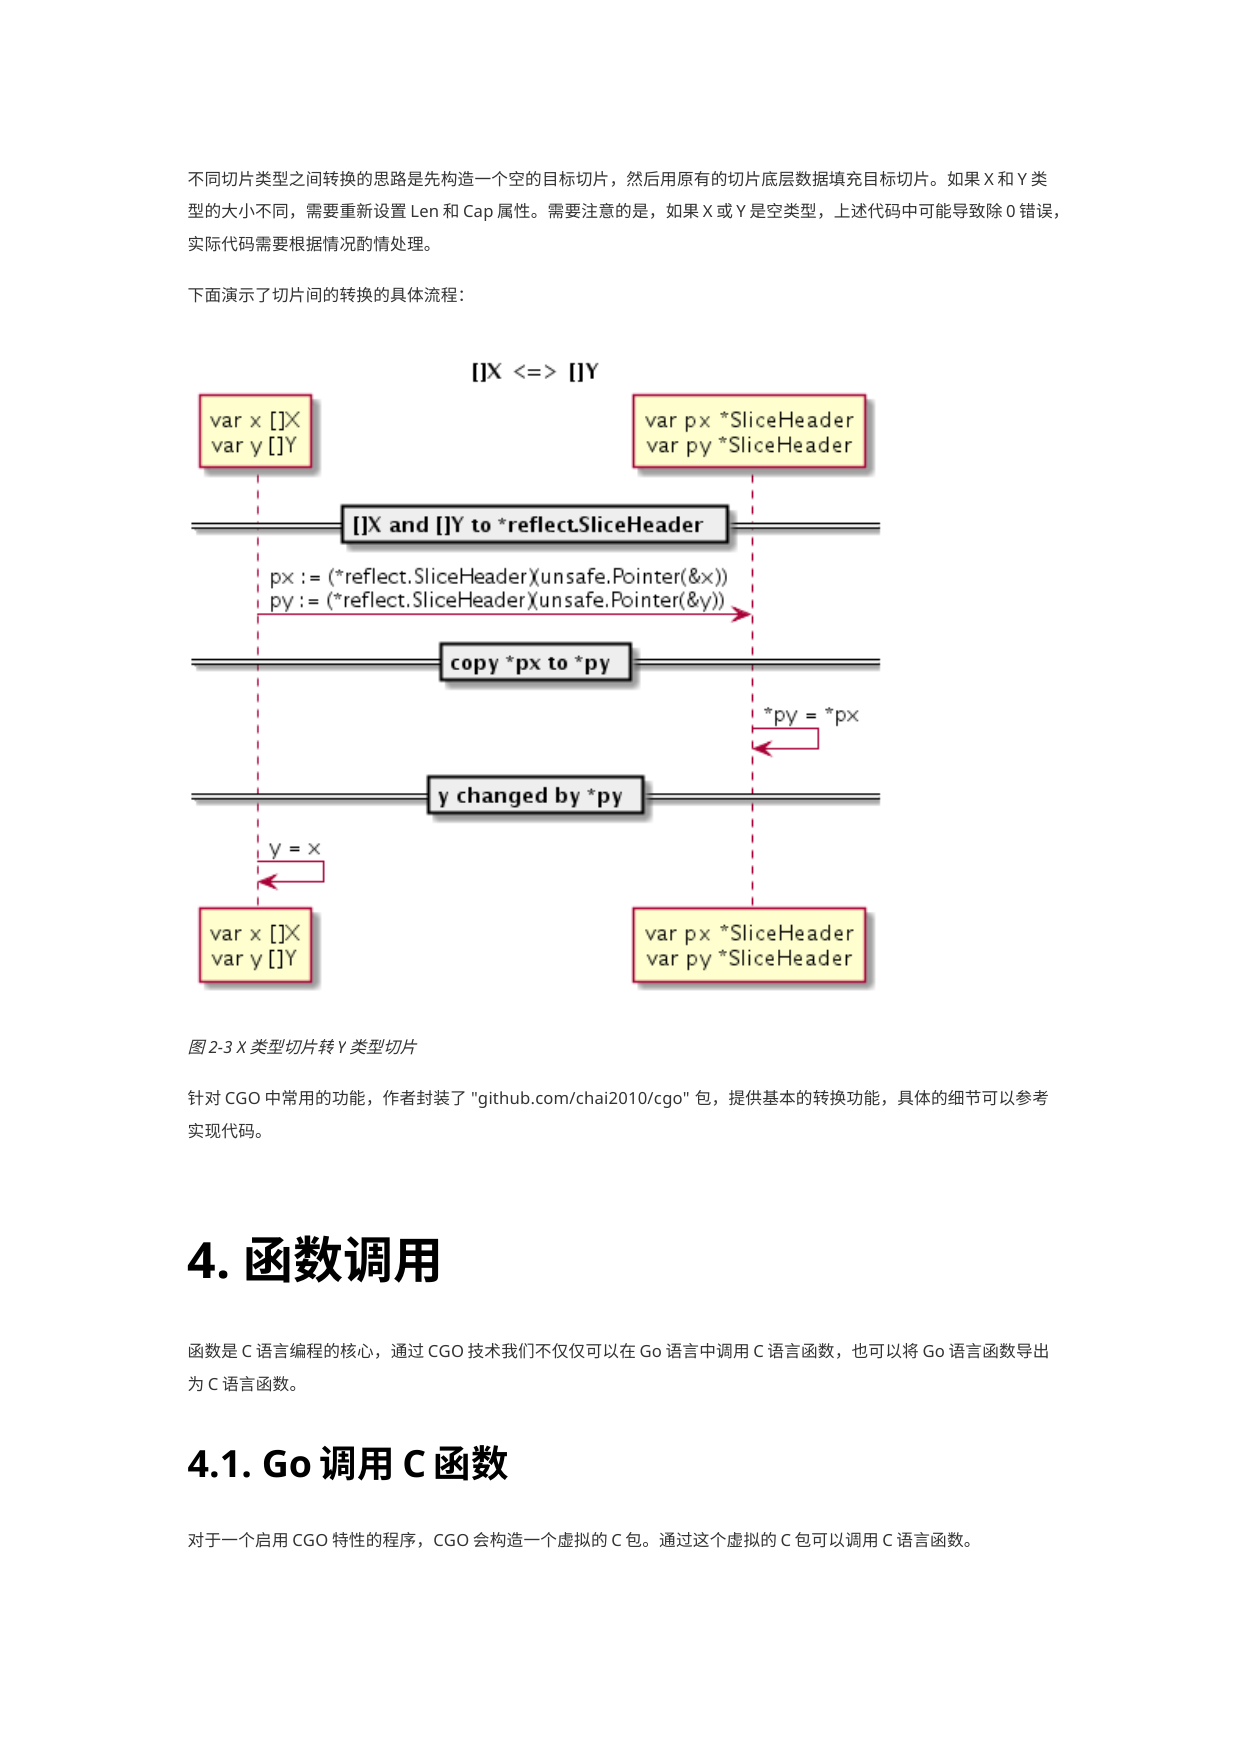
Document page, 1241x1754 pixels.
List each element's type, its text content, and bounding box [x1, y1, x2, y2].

text 针对CGO中常用的功能，作者封装了 "github.com/chai2010/cgo" 包，提供基本的转换功能，具体的细节可以参考实现代码。 [187, 1081, 1053, 1146]
subtitle 4.1. Go调用C函数 [187, 1429, 1053, 1494]
text 对于一个启用CGO特性的程序，CGO会构造一个虚拟的C包。通过这个虚拟的C包可以调用C语言函数。 [187, 1523, 1053, 1555]
text 下面演示了切片间的转换的具体流程： [187, 278, 1053, 311]
subtitle 4. 函数调用 [187, 1208, 1053, 1305]
picture [187, 343, 896, 997]
text 不同切片类型之间转换的思路是先构造一个空的目标切片，然后用原有的切片底层数据填充目标切片。如果X和Y类型的大小不同，需要重新设置Len和Cap属性。需要注意的是，如果X或Y是空类型，上述代码中可能导致除0错误，实际代码需要根据情况酌情处理。 [187, 162, 1053, 259]
text 图 2-3 X类型切片转Y类型切片 [187, 1030, 1053, 1063]
text 函数是C语言编程的核心，通过CGO技术我们不仅仅可以在Go语言中调用C语言函数，也可以将Go语言函数导出为C语言函数。 [187, 1334, 1053, 1399]
